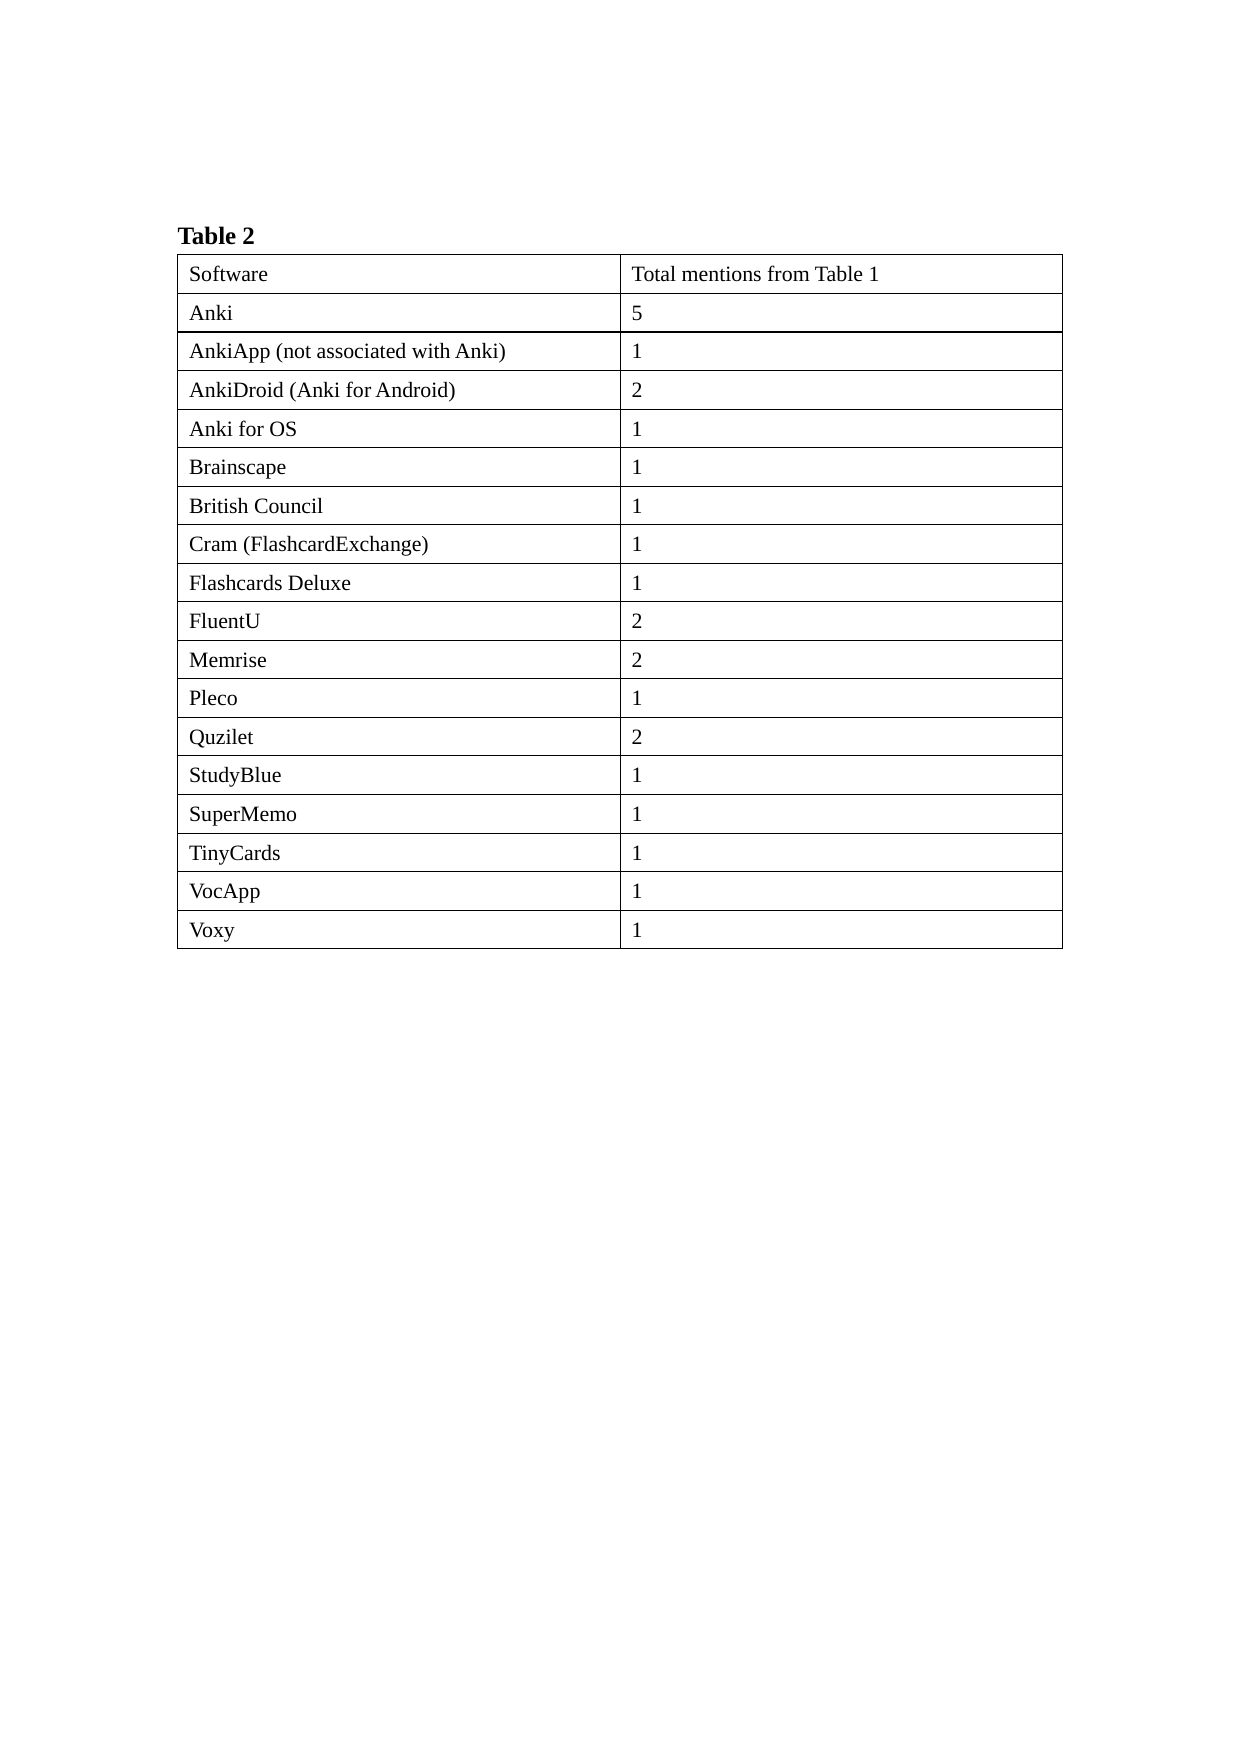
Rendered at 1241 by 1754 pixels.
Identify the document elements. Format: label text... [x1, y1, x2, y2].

table_cell Quzilet [178, 718, 620, 755]
table_cell SuperMemo [178, 795, 620, 832]
table_cell 2 [621, 718, 1062, 755]
table_cell 1 [621, 410, 1062, 447]
table_cell 2 [621, 641, 1062, 678]
table_cell AnkiApp (not associated with Anki) [178, 333, 620, 370]
table_cell 1 [621, 756, 1062, 794]
table_cell 1 [621, 872, 1062, 909]
table_cell 1 [621, 525, 1062, 563]
table_cell 5 [621, 294, 1062, 331]
table_cell Brainscape [178, 448, 620, 486]
table_cell StudyBlue [178, 756, 620, 794]
table_cell Voxy [178, 911, 620, 948]
table_cell Pleco [178, 679, 620, 717]
table_cell 1 [621, 333, 1062, 370]
table_cell 1 [621, 834, 1062, 871]
table_cell Flashcards Deluxe [178, 564, 620, 601]
table_cell VocApp [178, 872, 620, 909]
table_cell 1 [621, 448, 1062, 486]
table_header Software [178, 255, 620, 293]
table_cell 2 [621, 371, 1062, 408]
table_cell 1 [621, 564, 1062, 601]
table_cell FluentU [178, 602, 620, 640]
table_cell 2 [621, 602, 1062, 640]
table_cell 1 [621, 911, 1062, 948]
table_cell 1 [621, 795, 1062, 832]
table_cell 1 [621, 679, 1062, 717]
table_cell Cram (FlashcardExchange) [178, 525, 620, 563]
table_header Total mentions from Table 1 [621, 255, 1062, 293]
table_cell TinyCards [178, 834, 620, 871]
table_cell AnkiDroid (Anki for Android) [178, 371, 620, 408]
table_cell Anki for OS [178, 410, 620, 447]
table_cell Memrise [178, 641, 620, 678]
table_cell 1 [621, 487, 1062, 524]
text Table 2 [177, 217, 1063, 254]
table_cell British Council [178, 487, 620, 524]
table_cell Anki [178, 294, 620, 331]
